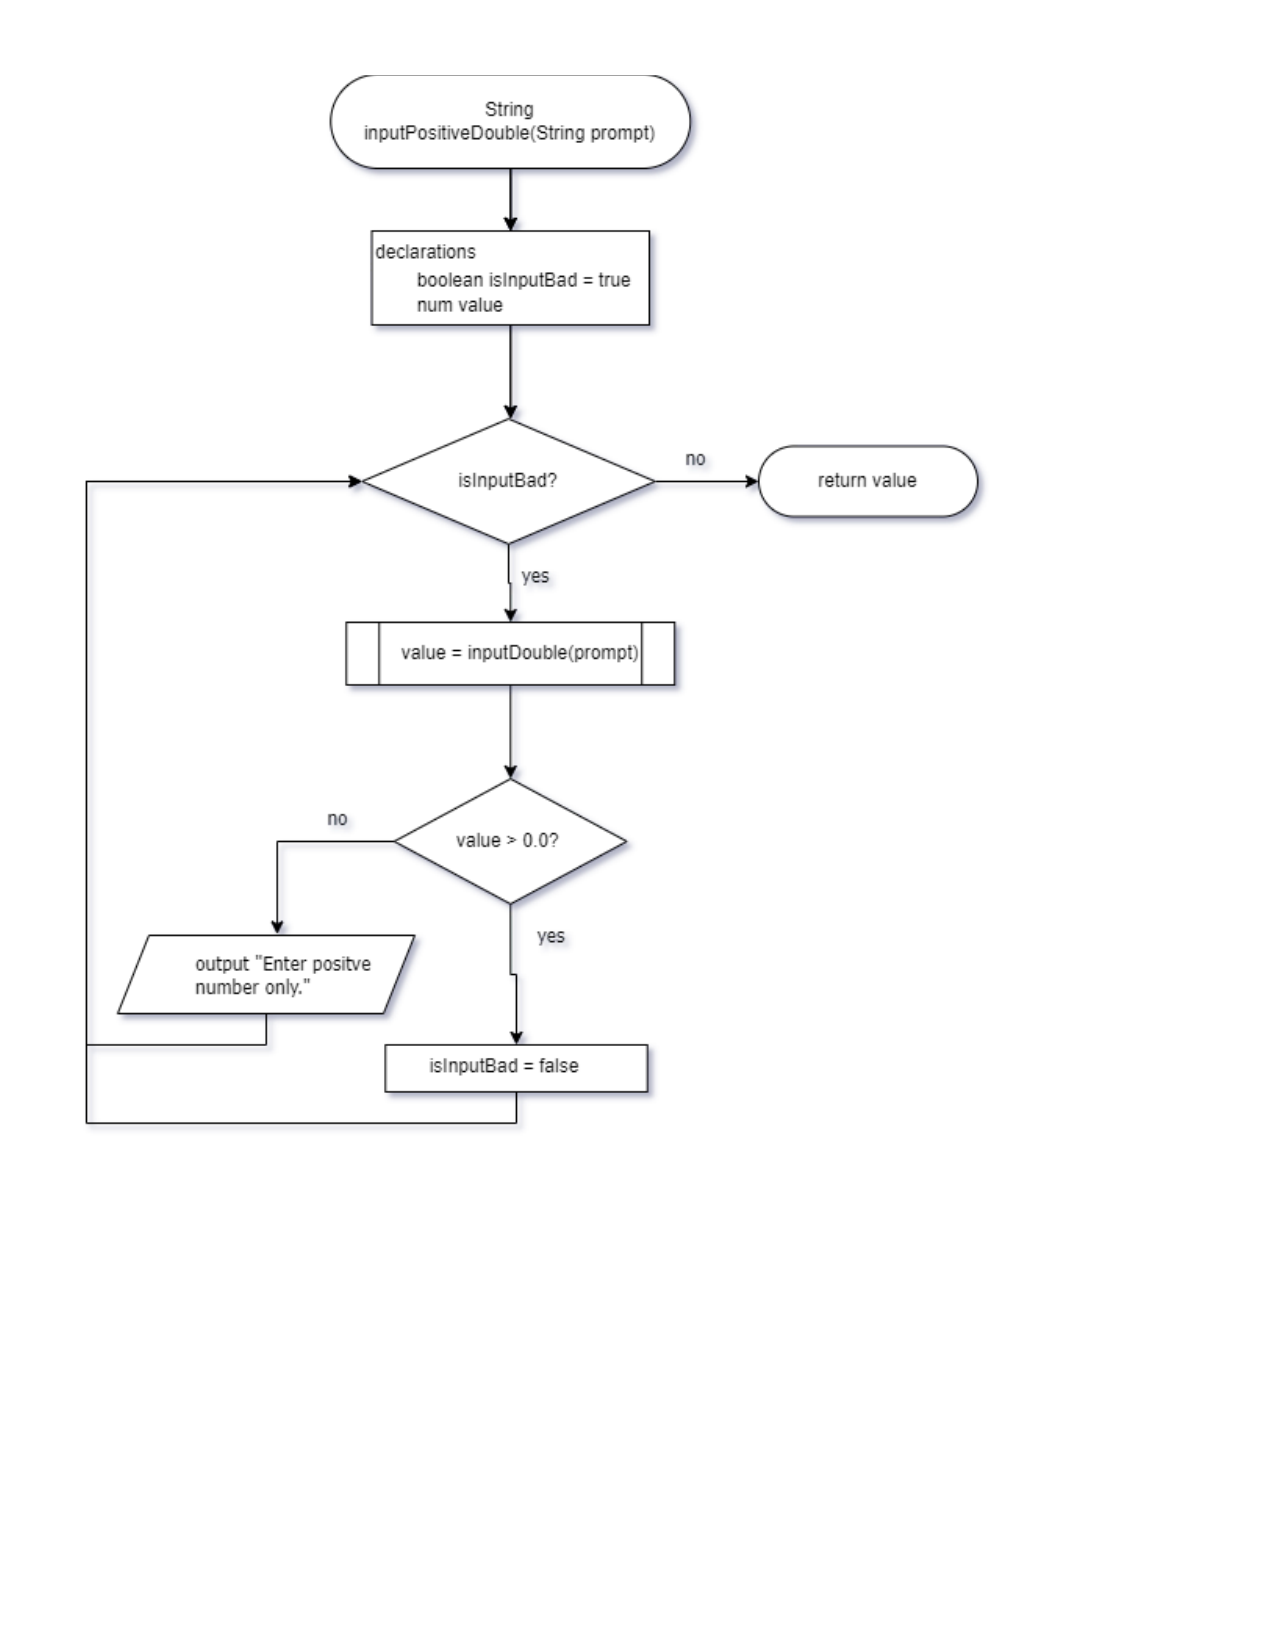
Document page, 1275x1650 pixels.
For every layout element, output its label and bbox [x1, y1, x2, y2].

picture [75, 75, 996, 1154]
